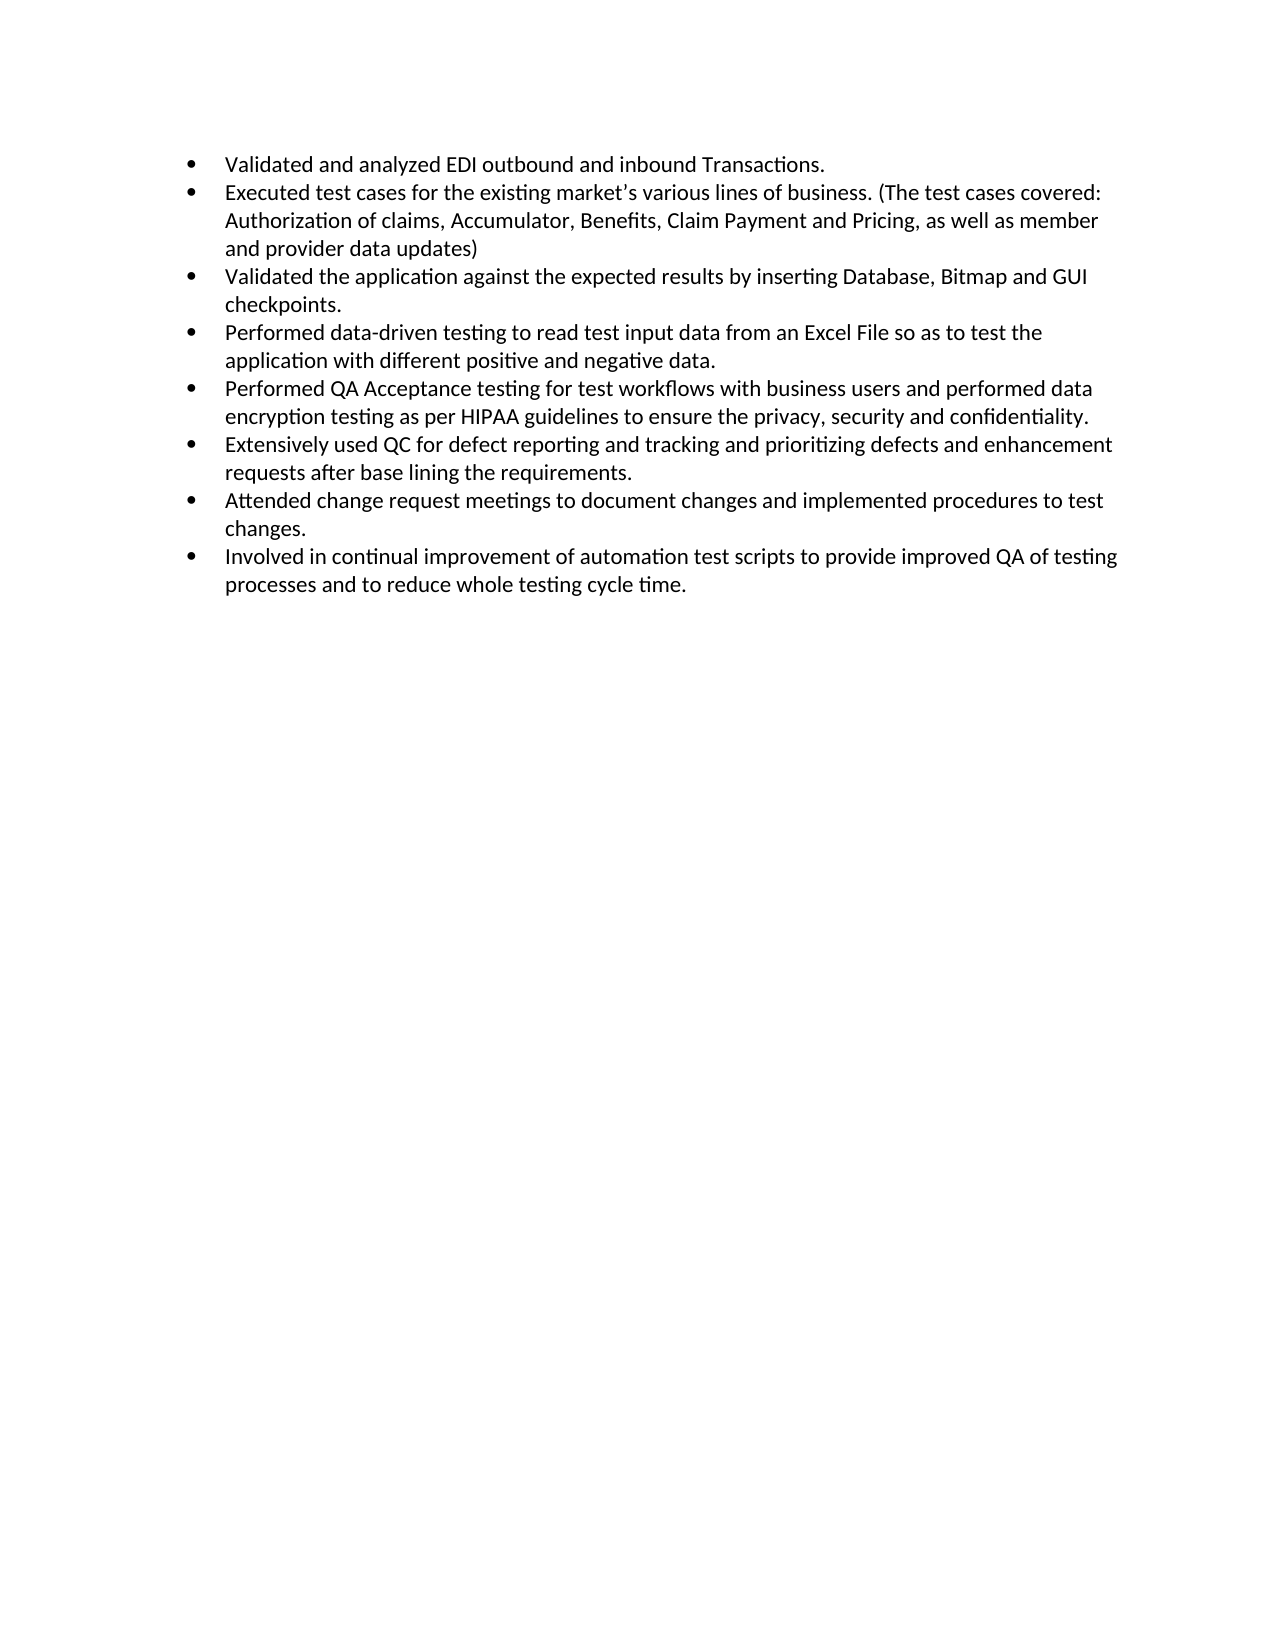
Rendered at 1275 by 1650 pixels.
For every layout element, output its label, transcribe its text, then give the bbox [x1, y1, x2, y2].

list Executed test cases for the existing market’s various lines of business. (The test cases covered: Authorization of claims, Accumulator, Benefits, Claim Payment and Pricing, as well as member and provider data updates) [187, 178, 1125, 262]
list Validated the application against the expected results by inserting Database, Bitmap and GUI checkpoints. [187, 262, 1125, 318]
list Extensively used QC for defect reporting and tracking and prioritizing defects and enhancement requests after base lining the requirements. [187, 430, 1125, 486]
list Attended change request meetings to document changes and implemented procedures to test changes. [187, 486, 1125, 542]
list Validated and analyzed EDI outbound and inbound Transactions. [187, 150, 1125, 178]
list Performed data-driven testing to read test input data from an Excel File so as to test the application with different positive and negative data. [187, 318, 1125, 374]
list Performed QA Acceptance testing for test workflows with business users and performed data encryption testing as per HIPAA guidelines to ensure the privacy, security and confidentiality. [187, 374, 1125, 430]
list Involved in continual improvement of automation test scripts to provide improved QA of testing processes and to reduce whole testing cycle time. [187, 542, 1125, 598]
